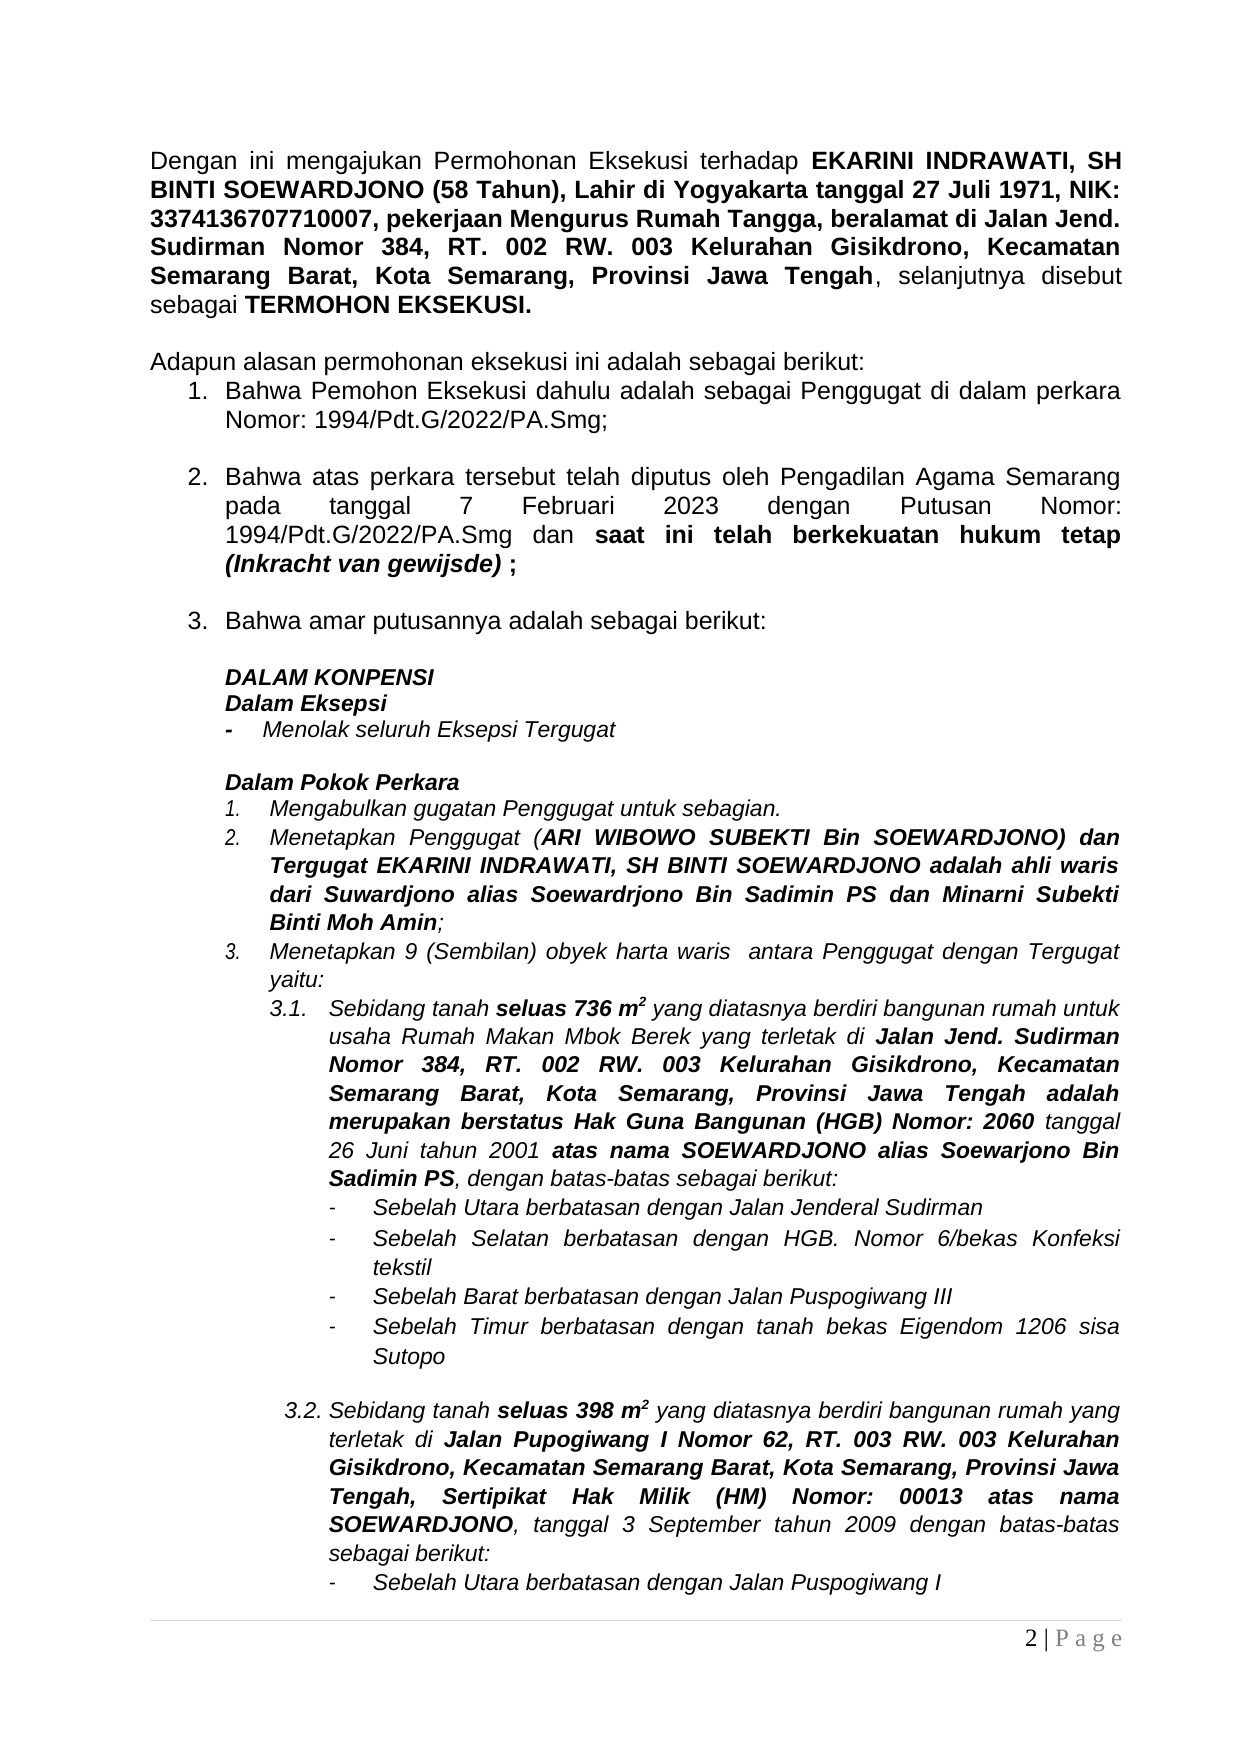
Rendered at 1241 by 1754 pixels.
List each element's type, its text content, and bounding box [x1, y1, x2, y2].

list Sebelah Utara berbatasan dengan Jalan Puspogiwang I [328, 1568, 1122, 1596]
list Sebidang tanah seluas 736 m2 yang diatasnya berdiri bangunan rumah untuk usaha Rumah Makan Mbok Berek yang terletak di Jalan Jend. Sudirman Nomor 384, RT. 002 RW. 003 Kelurahan Gisikdrono, Kecamatan Semarang Barat, Kota Semarang, Provinsi Jawa Tengah adalah merupakan berstatus Hak Guna Bangunan (HGB) Nomor: 2060 tanggal 26 Juni tahun 2001 atas nama SOEWARDJONO alias Soewarjono Bin Sadimin PS, dengan batas-batas sebagai berikut: [269, 994, 1122, 1191]
list Sebelah Utara berbatasan dengan Jalan Jenderal Sudirman [328, 1193, 1122, 1222]
list Sebelah Selatan berbatasan dengan HGB. Nomor 6/bekas Konfeksi tekstil [328, 1224, 1122, 1280]
list Bahwa amar putusannya adalah sebagai berikut: [187, 606, 1122, 635]
text Adapun alasan permohonan eksekusi ini adalah sebagai berikut: [150, 347, 1122, 376]
list Menetapkan 9 (Sembilan) obyek harta waris antara Penggugat dengan Tergugat yaitu: [225, 938, 1122, 992]
list Bahwa atas perkara tersebut telah diputus oleh Pengadilan Agama Semarang pada tanggal 7 Februari 2023 dengan Putusan Nomor: 1994/Pdt.G/2022/PA.Smg dan saat ini telah berkekuatan hukum tetap (Inkracht van gewijsde) ; [187, 462, 1122, 577]
list Bahwa Pemohon Eksekusi dahulu adalah sebagai Penggugat di dalam perkara Nomor: 1994/Pdt.G/2022/PA.Smg; [187, 376, 1122, 434]
text Dengan ini mengajukan Permohonan Eksekusi terhadap EKARINI INDRAWATI, SH BINTI SOEWARDJONO (58 Tahun), Lahir di Yogyakarta tanggal 27 Juli 1971, NIK: 3374136707710007, pekerjaan Mengurus Rumah Tangga, beralamat di Jalan Jend. Sudirman Nomor 384, RT. 002 RW. 003 Kelurahan Gisikdrono, Kecamatan Semarang Barat, Kota Semarang, Provinsi Jawa Tengah, selanjutnya disebut sebagai TERMOHON EKSEKUSI. [150, 146, 1122, 319]
list Sebelah Barat berbatasan dengan Jalan Puspogiwang III [328, 1282, 1122, 1310]
list Sebelah Timur berbatasan dengan tanah bekas Eigendom 1206 sisa Sutopo [328, 1312, 1122, 1369]
list Mengabulkan gugatan Penggugat untuk sebagian. [225, 795, 1122, 822]
text Dalam Eksepsi [225, 690, 1122, 716]
list Menetapkan Penggugat (ARI WIBOWO SUBEKTI Bin SOEWARDJONO) dan Tergugat EKARINI INDRAWATI, SH BINTI SOEWARDJONO adalah ahli waris dari Suwardjono alias Soewardrjono Bin Sadimin PS dan Minarni Subekti Binti Moh Amin; [225, 824, 1122, 936]
list Menolak seluruh Eksepsi Tergugat [225, 716, 1122, 743]
text DALAM KONPENSI [225, 664, 1122, 690]
text Dalam Pokok Perkara [225, 769, 1122, 795]
list Sebidang tanah seluas 398 m2 yang diatasnya berdiri bangunan rumah yang terletak di Jalan Pupogiwang I Nomor 62, RT. 003 RW. 003 Kelurahan Gisikdrono, Kecamatan Semarang Barat, Kota Semarang, Provinsi Jawa Tengah, Sertipikat Hak Milik (HM) Nomor: 00013 atas nama SOEWARDJONO, tanggal 3 September tahun 2009 dengan batas-batas sebagai berikut: [284, 1397, 1122, 1566]
